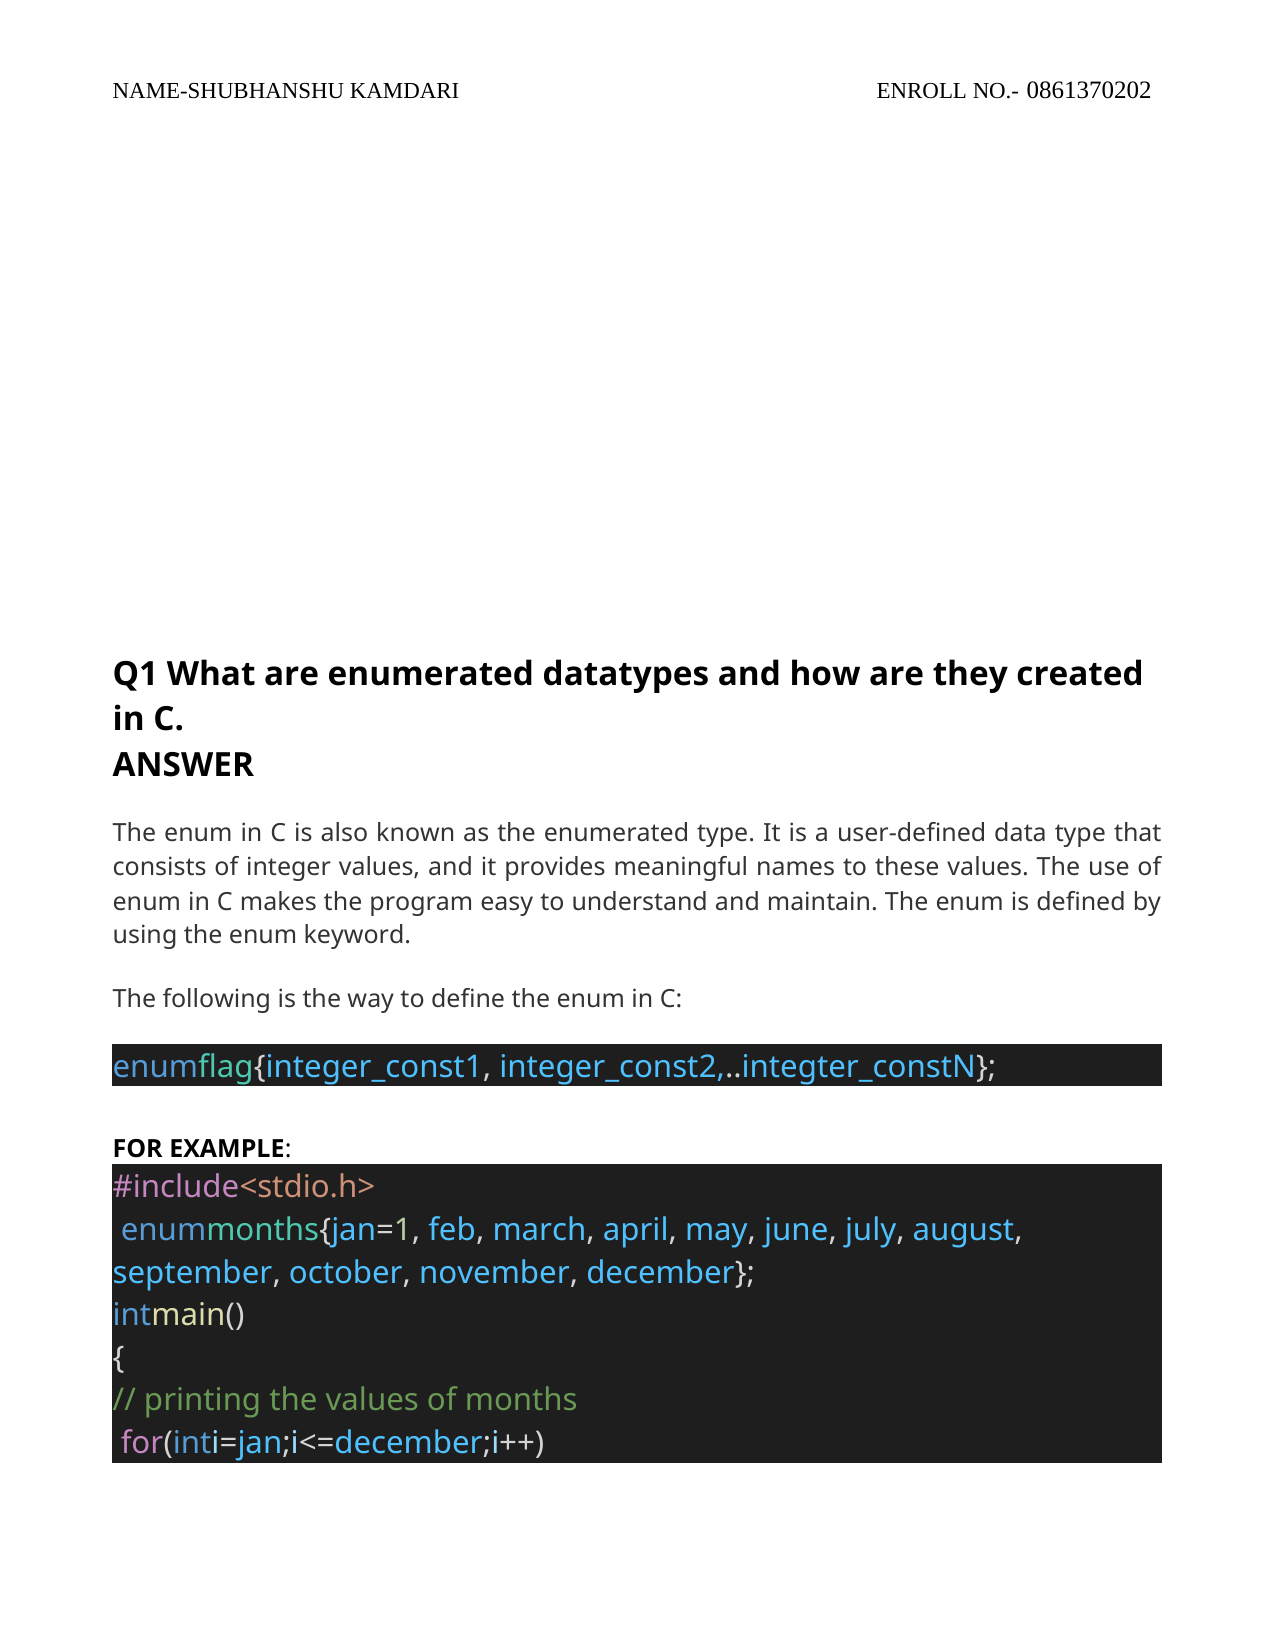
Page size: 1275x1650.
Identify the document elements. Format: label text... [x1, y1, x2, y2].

text intmain() [112, 1292, 1162, 1335]
text // printing the values of months [112, 1377, 1162, 1420]
text { [112, 1335, 1162, 1377]
text The enum in C is also known as the enumerated type. It is a user-defined data type that consists of integer values, and it provides meaningful names to these values. The use of enum in C makes the program easy to understand and maintain. The enum is defined by using the enum keyword. [112, 815, 1162, 951]
text #include<stdio.h> [112, 1164, 1162, 1207]
text ANSWER [112, 740, 1162, 786]
text Q1 What are enumerated datatypes and how are they created in C. [112, 649, 1162, 740]
text for(inti=jan;i<=december;i++) [112, 1420, 1162, 1463]
text FOR EXAMPLE: [112, 1125, 1162, 1164]
text enummonths{jan=1, feb, march, april, may, june, july, august, september, october, november, december}; [112, 1207, 1162, 1292]
text The following is the way to define the enum in C: [112, 980, 1162, 1014]
text enumflag{integer_const1, integer_const2,..integter_constN}; [112, 1044, 1162, 1086]
